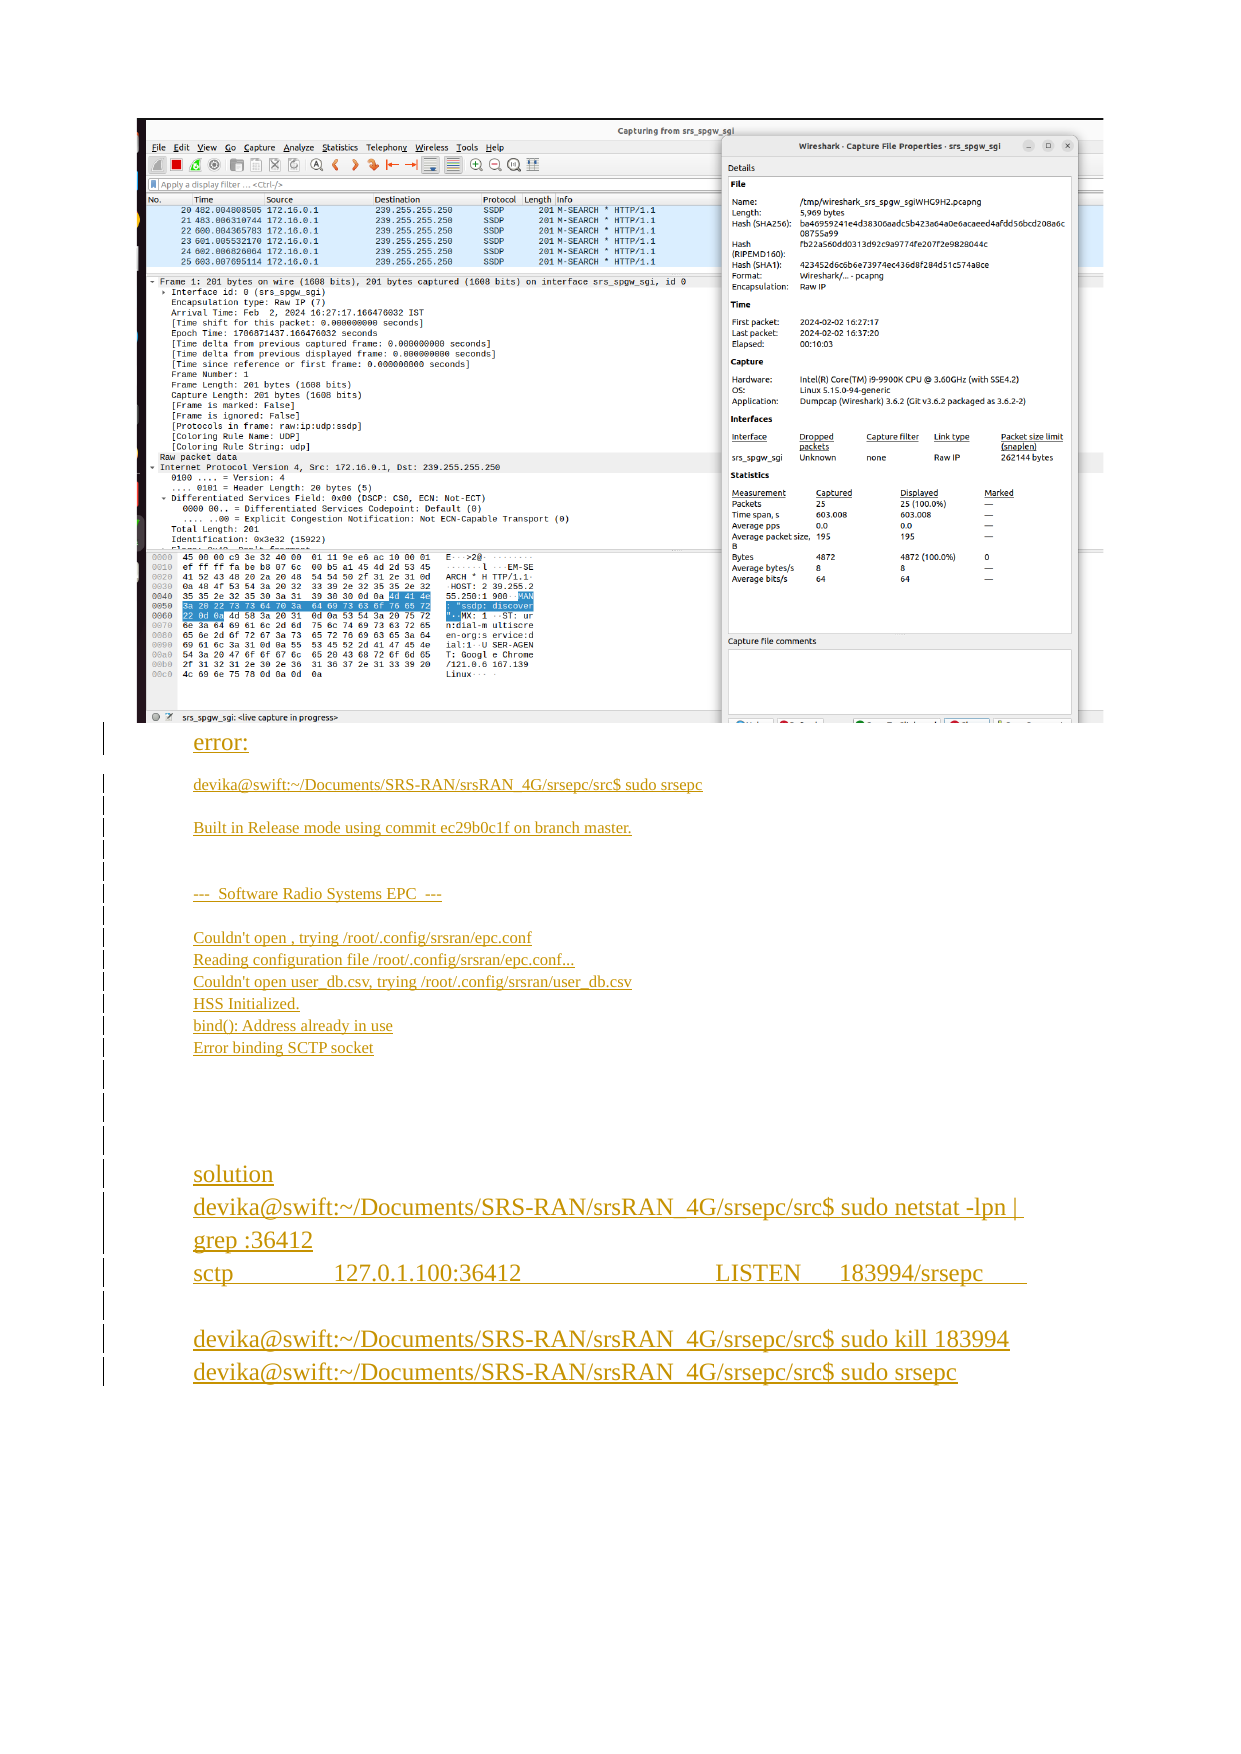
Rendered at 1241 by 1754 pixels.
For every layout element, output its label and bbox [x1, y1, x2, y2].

picture [136, 118, 1104, 723]
